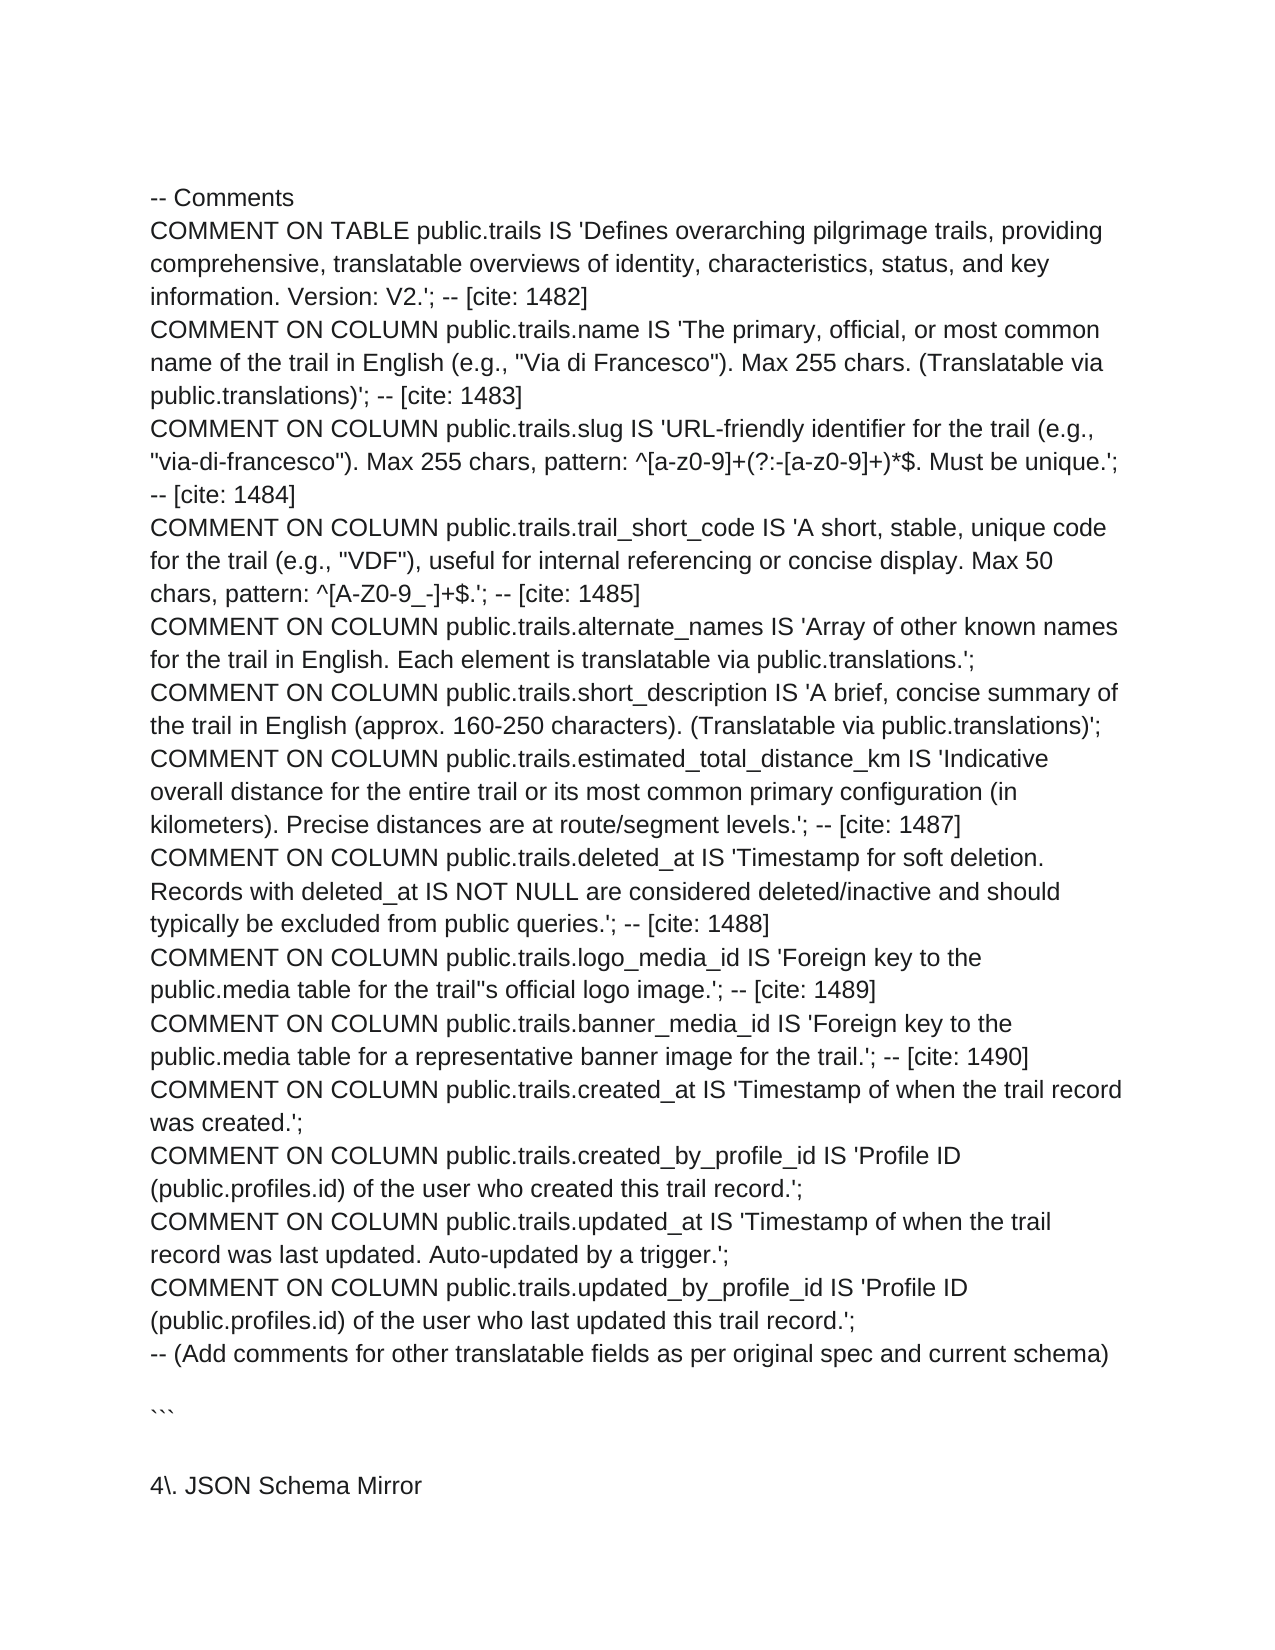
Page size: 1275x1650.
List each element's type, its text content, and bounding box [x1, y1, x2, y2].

text COMMENT ON COLUMN public.trails.trail_short_code IS 'A short, stable, unique code for the trail (e.g., "VDF"), useful for internal referencing or concise display. Max 50 chars, pattern: ^[A-Z0-9_-]+$.'; -- [cite: 1485] [150, 513, 1125, 608]
text COMMENT ON TABLE public.trails IS 'Defines overarching pilgrimage trails, providing comprehensive, translatable overviews of identity, characteristics, status, and key information. Version: V2.'; -- [cite: 1482] [150, 216, 1125, 311]
text COMMENT ON COLUMN public.trails.updated_by_profile_id IS 'Profile ID (public.profiles.id) of the user who last updated this trail record.'; [150, 1273, 1125, 1334]
text COMMENT ON COLUMN public.trails.slug IS 'URL-friendly identifier for the trail (e.g., "via-di-francesco"). Max 255 chars, pattern: ^[a-z0-9]+(?:-[a-z0-9]+)*$. Must be unique.'; -- [cite: 1484] [150, 414, 1125, 509]
text COMMENT ON COLUMN public.trails.estimated_total_distance_km IS 'Indicative overall distance for the entire trail or its most common primary configuration (in kilometers). Precise distances are at route/segment levels.'; -- [cite: 1487] [150, 744, 1125, 839]
text COMMENT ON COLUMN public.trails.deleted_at IS 'Timestamp for soft deletion. Records with deleted_at IS NOT NULL are considered deleted/inactive and should typically be excluded from public queries.'; -- [cite: 1488] [150, 843, 1125, 938]
text 4\. JSON Schema Mirror [150, 1471, 1125, 1499]
text COMMENT ON COLUMN public.trails.banner_media_id IS 'Foreign key to the public.media table for a representative banner image for the trail.'; -- [cite: 1490] [150, 1008, 1125, 1070]
text -- (Add comments for other translatable fields as per original spec and current schema) [150, 1339, 1125, 1367]
text COMMENT ON COLUMN public.trails.updated_at IS 'Timestamp of when the trail record was last updated. Auto-updated by a trigger.'; [150, 1207, 1125, 1268]
text -- Comments [150, 183, 1125, 212]
text COMMENT ON COLUMN public.trails.logo_media_id IS 'Foreign key to the public.media table for the trail''s official logo image.'; -- [cite: 1489] [150, 942, 1125, 1004]
text COMMENT ON COLUMN public.trails.alternate_names IS 'Array of other known names for the trail in English. Each element is translatable via public.translations.'; [150, 612, 1125, 674]
text COMMENT ON COLUMN public.trails.short_description IS 'A brief, concise summary of the trail in English (approx. 160-250 characters). (Translatable via public.translations)'; [150, 678, 1125, 740]
text COMMENT ON COLUMN public.trails.created_at IS 'Timestamp of when the trail record was created.'; [150, 1074, 1125, 1136]
text ``` [150, 1405, 1125, 1433]
text COMMENT ON COLUMN public.trails.name IS 'The primary, official, or most common name of the trail in English (e.g., "Via di Francesco"). Max 255 chars. (Translatable via public.translations)'; -- [cite: 1483] [150, 315, 1125, 410]
text COMMENT ON COLUMN public.trails.created_by_profile_id IS 'Profile ID (public.profiles.id) of the user who created this trail record.'; [150, 1141, 1125, 1202]
